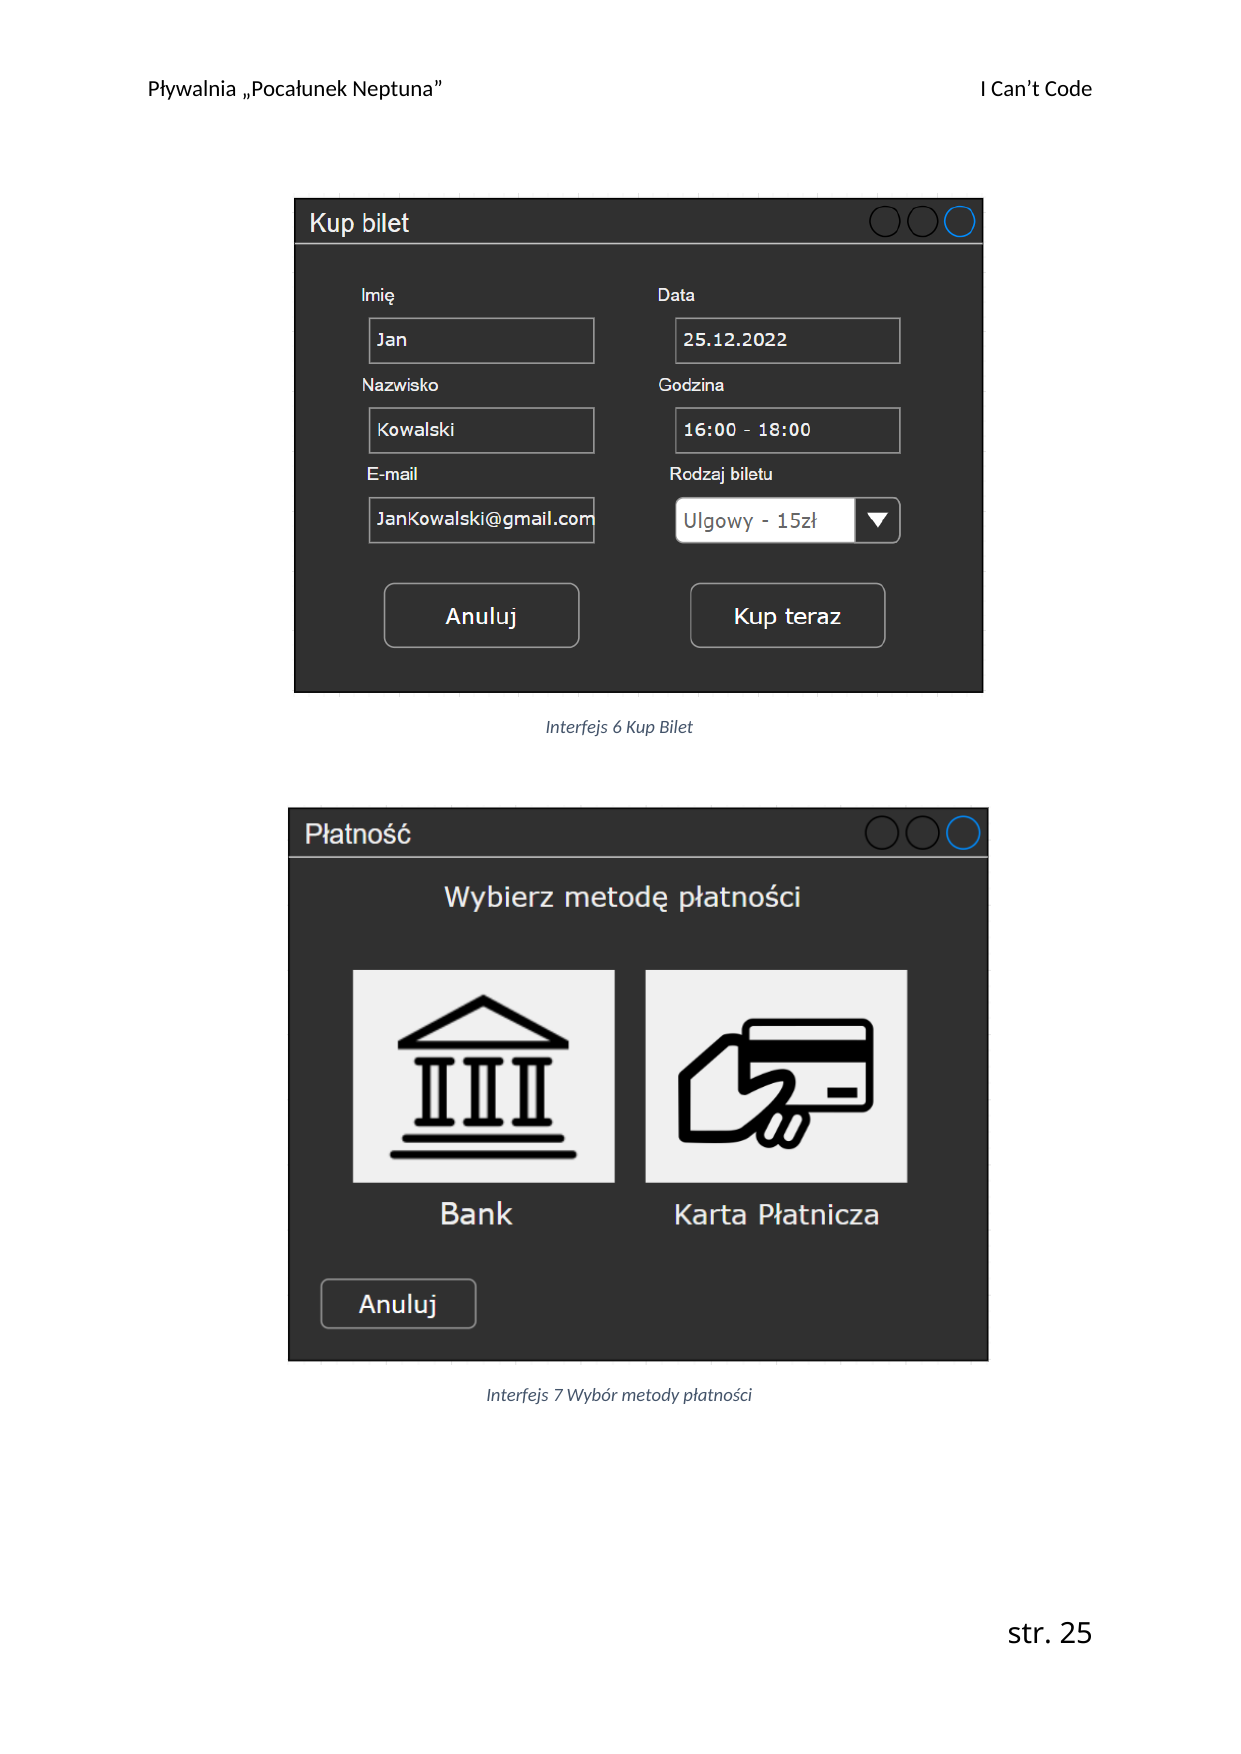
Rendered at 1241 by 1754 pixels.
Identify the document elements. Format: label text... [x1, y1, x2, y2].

text Interfejs 7 Wybór metody płatności [148, 1383, 1093, 1406]
text Interfejs 6 Kup Bilet [148, 715, 1093, 738]
picture [287, 805, 991, 1365]
picture [292, 193, 986, 697]
